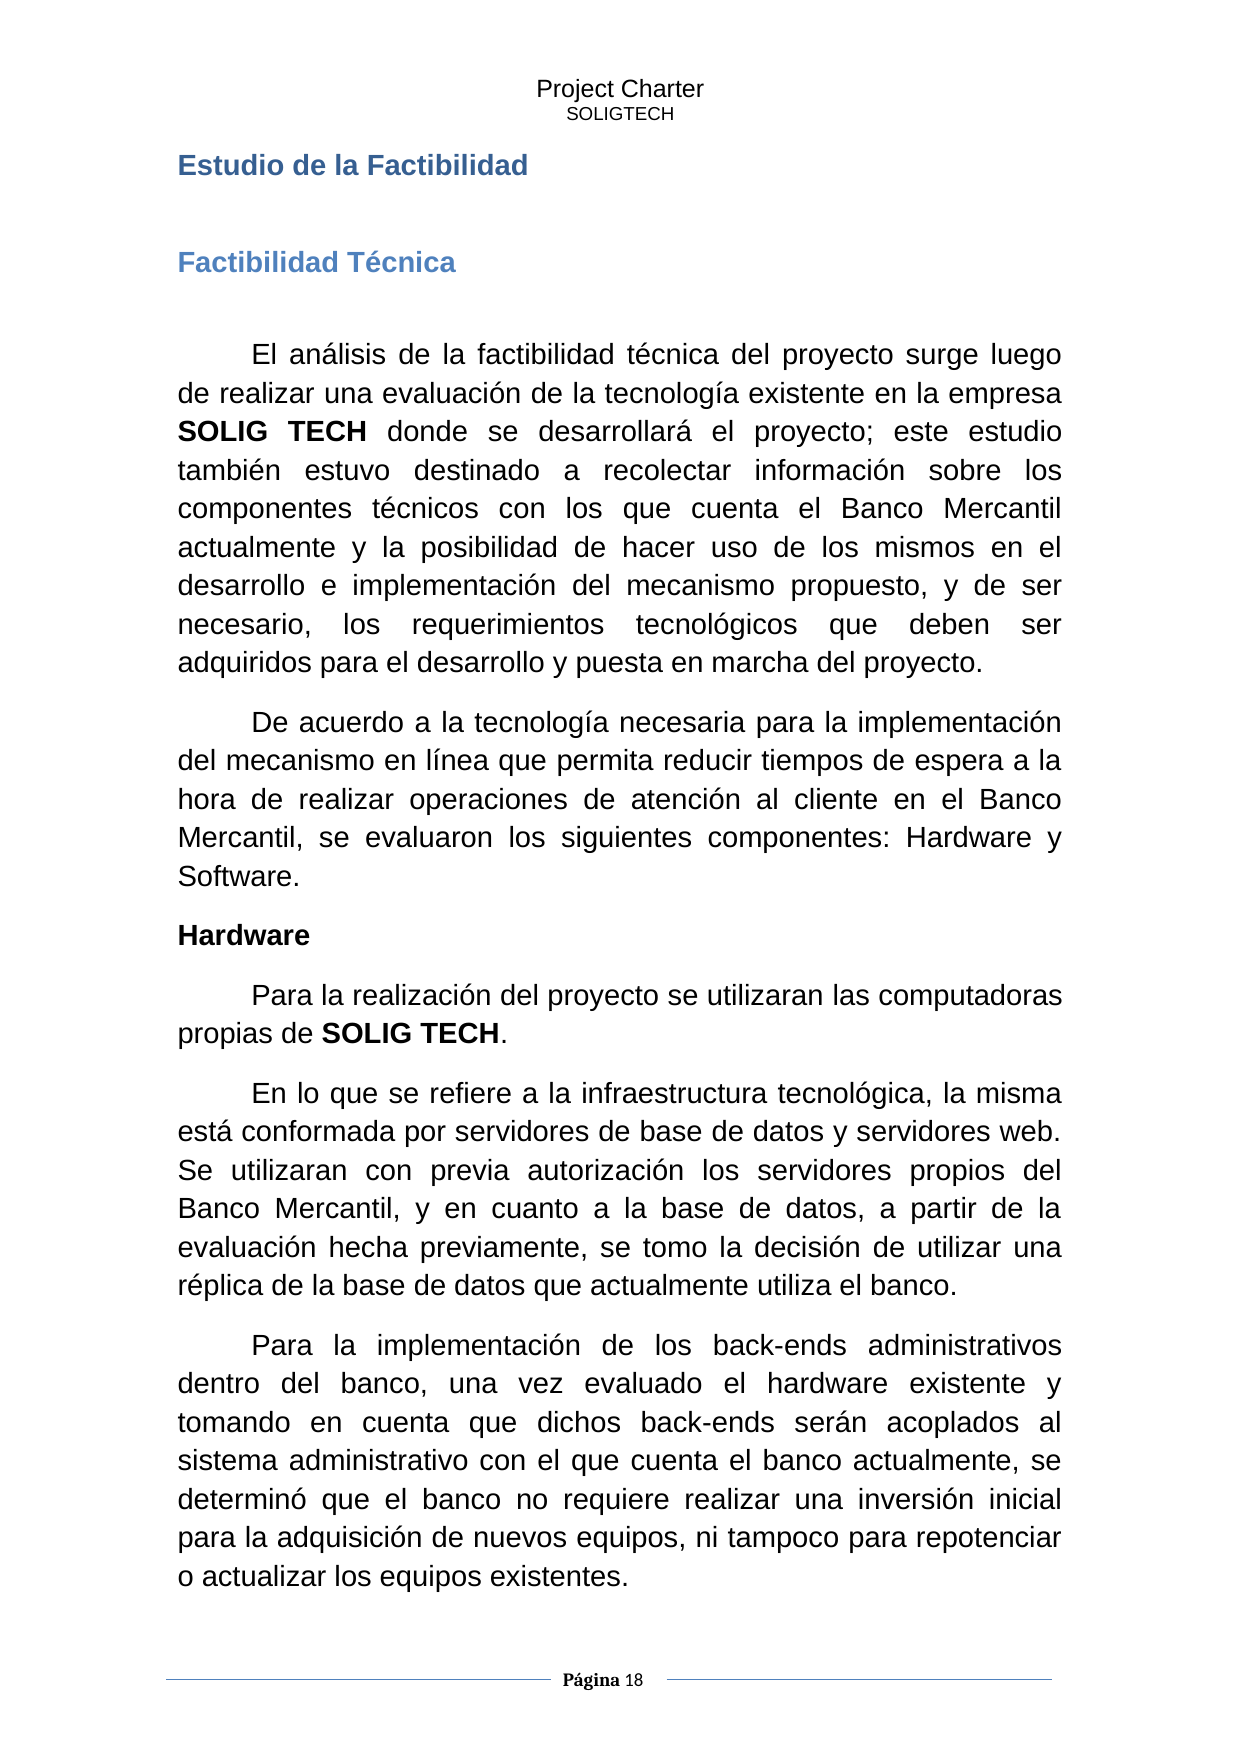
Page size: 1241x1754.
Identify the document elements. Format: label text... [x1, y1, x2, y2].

subtitle Factibilidad Técnica [177, 246, 1063, 279]
text En lo que se refiere a la infraestructura tecnológica, la misma está conformada por servidores de base de datos y servidores web. Se utilizaran con previa autorización los servidores propios del Banco Mercantil, y en cuanto a la base de datos, a partir de la evaluación hecha previamente, se tomo la decisión de utilizar una réplica de la base de datos que actualmente utiliza el banco. [177, 1076, 1063, 1302]
subtitle Estudio de la Factibilidad [177, 148, 1063, 181]
text Para la implementación de los back-ends administrativos dentro del banco, una vez evaluado el hardware existente y tomando en cuenta que dichos back-ends serán acoplados al sistema administrativo con el que cuenta el banco actualmente, se determinó que el banco no requiere realizar una inversión inicial para la adquisición de nuevos equipos, ni tampoco para repotenciar o actualizar los equipos existentes. [177, 1328, 1063, 1592]
text Hardware [177, 918, 1063, 952]
text El análisis de la factibilidad técnica del proyecto surge luego de realizar una evaluación de la tecnología existente en la empresa SOLIG TECH donde se desarrollará el proyecto; este estudio también estuvo destinado a recolectar información sobre los componentes técnicos con los que cuenta el Banco Mercantil actualmente y la posibilidad de hacer uso de los mismos en el desarrollo e implementación del mecanismo propuesto, y de ser necesario, los requerimientos tecnológicos que deben ser adquiridos para el desarrollo y puesta en marcha del proyecto. [177, 337, 1063, 679]
text De acuerdo a la tecnología necesaria para la implementación del mecanismo en línea que permita reducir tiempos de espera a la hora de realizar operaciones de atención al cliente en el Banco Mercantil, se evaluaron los siguientes componentes: Hardware y Software. [177, 705, 1063, 892]
text Para la realización del proyecto se utilizaran las computadoras propias de SOLIG TECH. [177, 978, 1063, 1050]
